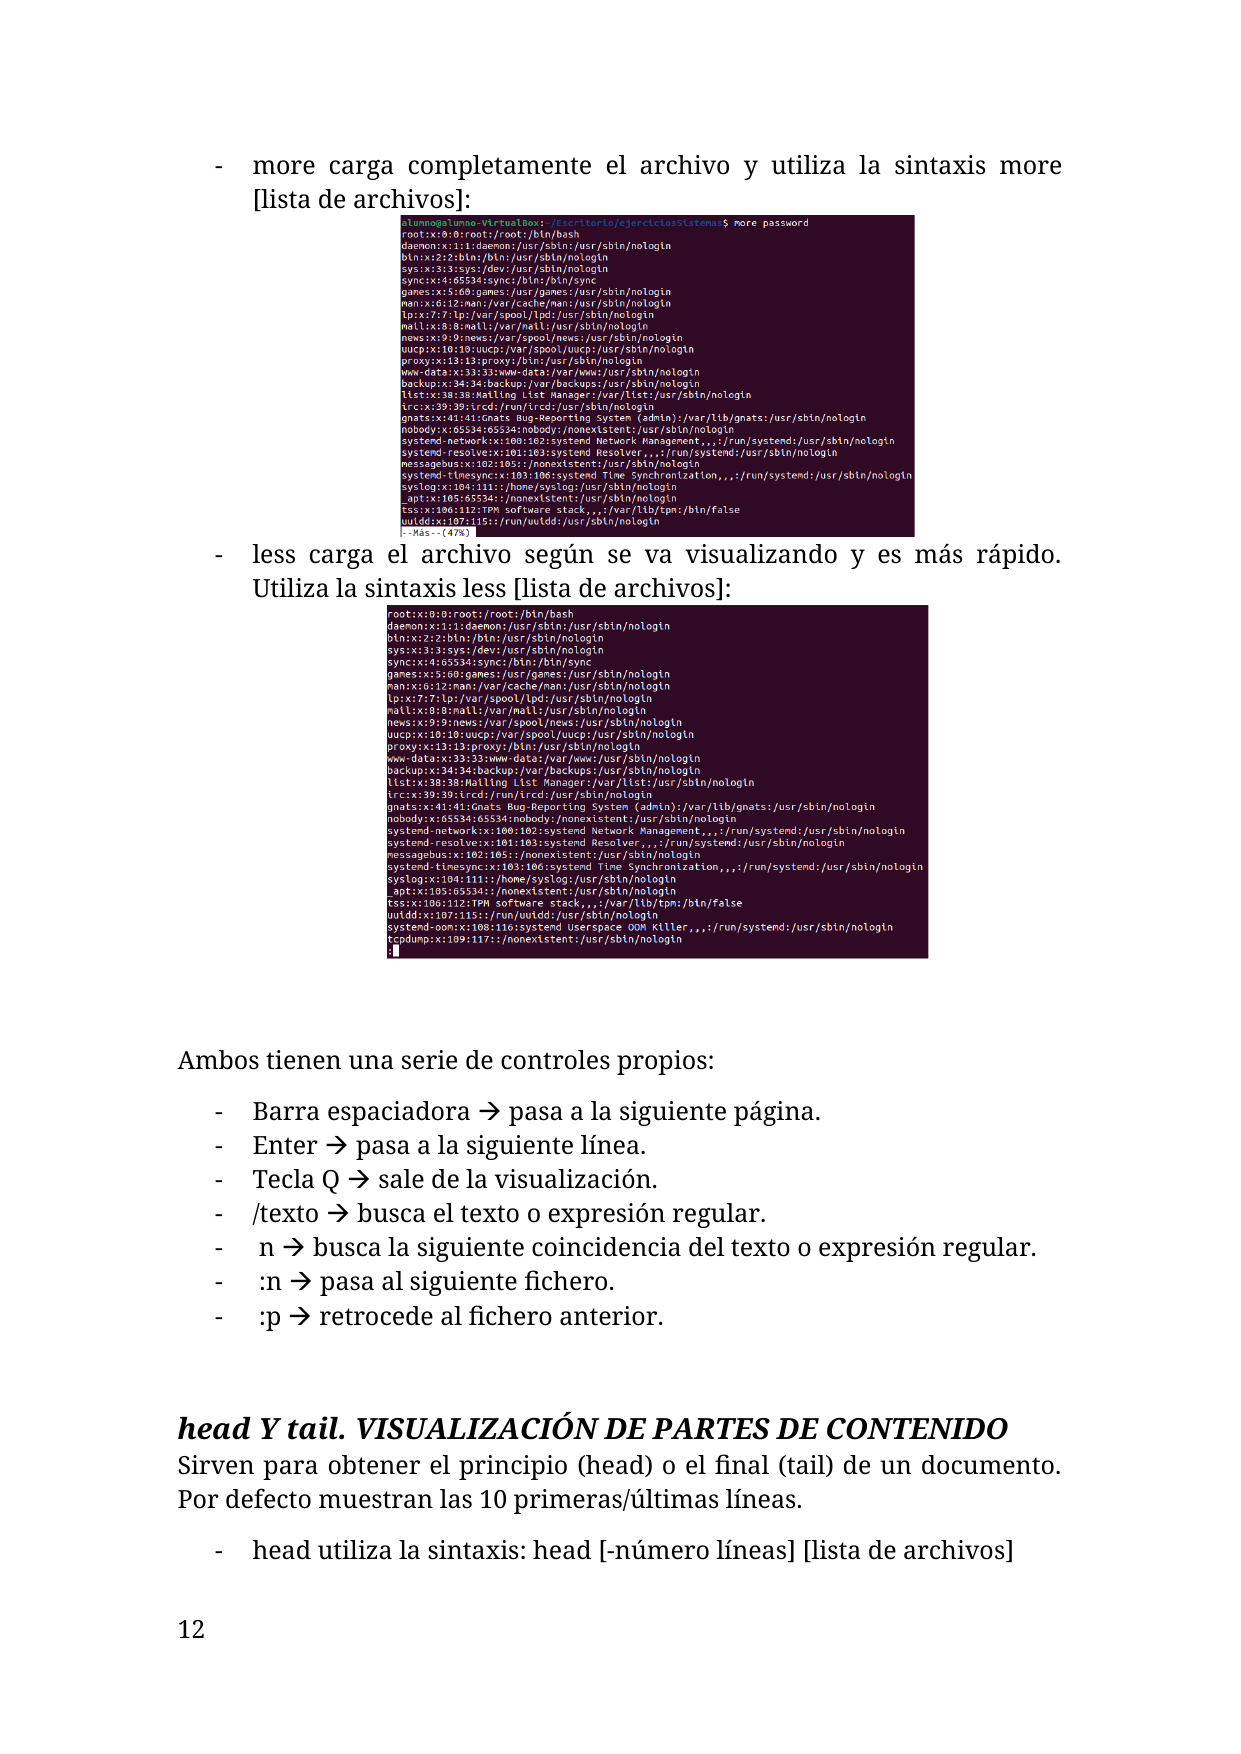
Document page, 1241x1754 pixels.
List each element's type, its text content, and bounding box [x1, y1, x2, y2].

list less carga el archivo según se va visualizando y es más rápido. Utiliza la sintaxis less [lista de archivos]: [215, 537, 1063, 605]
list :p retrocede al fichero anterior. [215, 1298, 1063, 1332]
list Tecla Q sale de la visualización. [215, 1162, 1063, 1196]
text Sirven para obtener el principio (head) o el final (tail) de un documento. Por defecto muestran las 10 primeras/últimas líneas. [177, 1448, 1063, 1516]
text Ambos tienen una serie de controles propios: [177, 1043, 1063, 1077]
picture [387, 605, 929, 959]
subtitle head Y tail. VISUALIZACIÓN DE PARTES DE CONTENIDO [177, 1408, 1063, 1448]
list Enter pasa a la siguiente línea. [215, 1128, 1063, 1162]
picture [400, 215, 915, 537]
list :n pasa al siguiente fichero. [215, 1264, 1063, 1298]
list Barra espaciadora pasa a la siguiente página. [215, 1094, 1063, 1128]
list head utiliza la sintaxis: head [-número líneas] [lista de archivos] [215, 1532, 1063, 1566]
list more carga completamente el archivo y utiliza la sintaxis more [lista de archivos]: [215, 148, 1063, 216]
list /texto busca el texto o expresión regular. [215, 1196, 1063, 1230]
list n busca la siguiente coincidencia del texto o expresión regular. [215, 1230, 1063, 1264]
